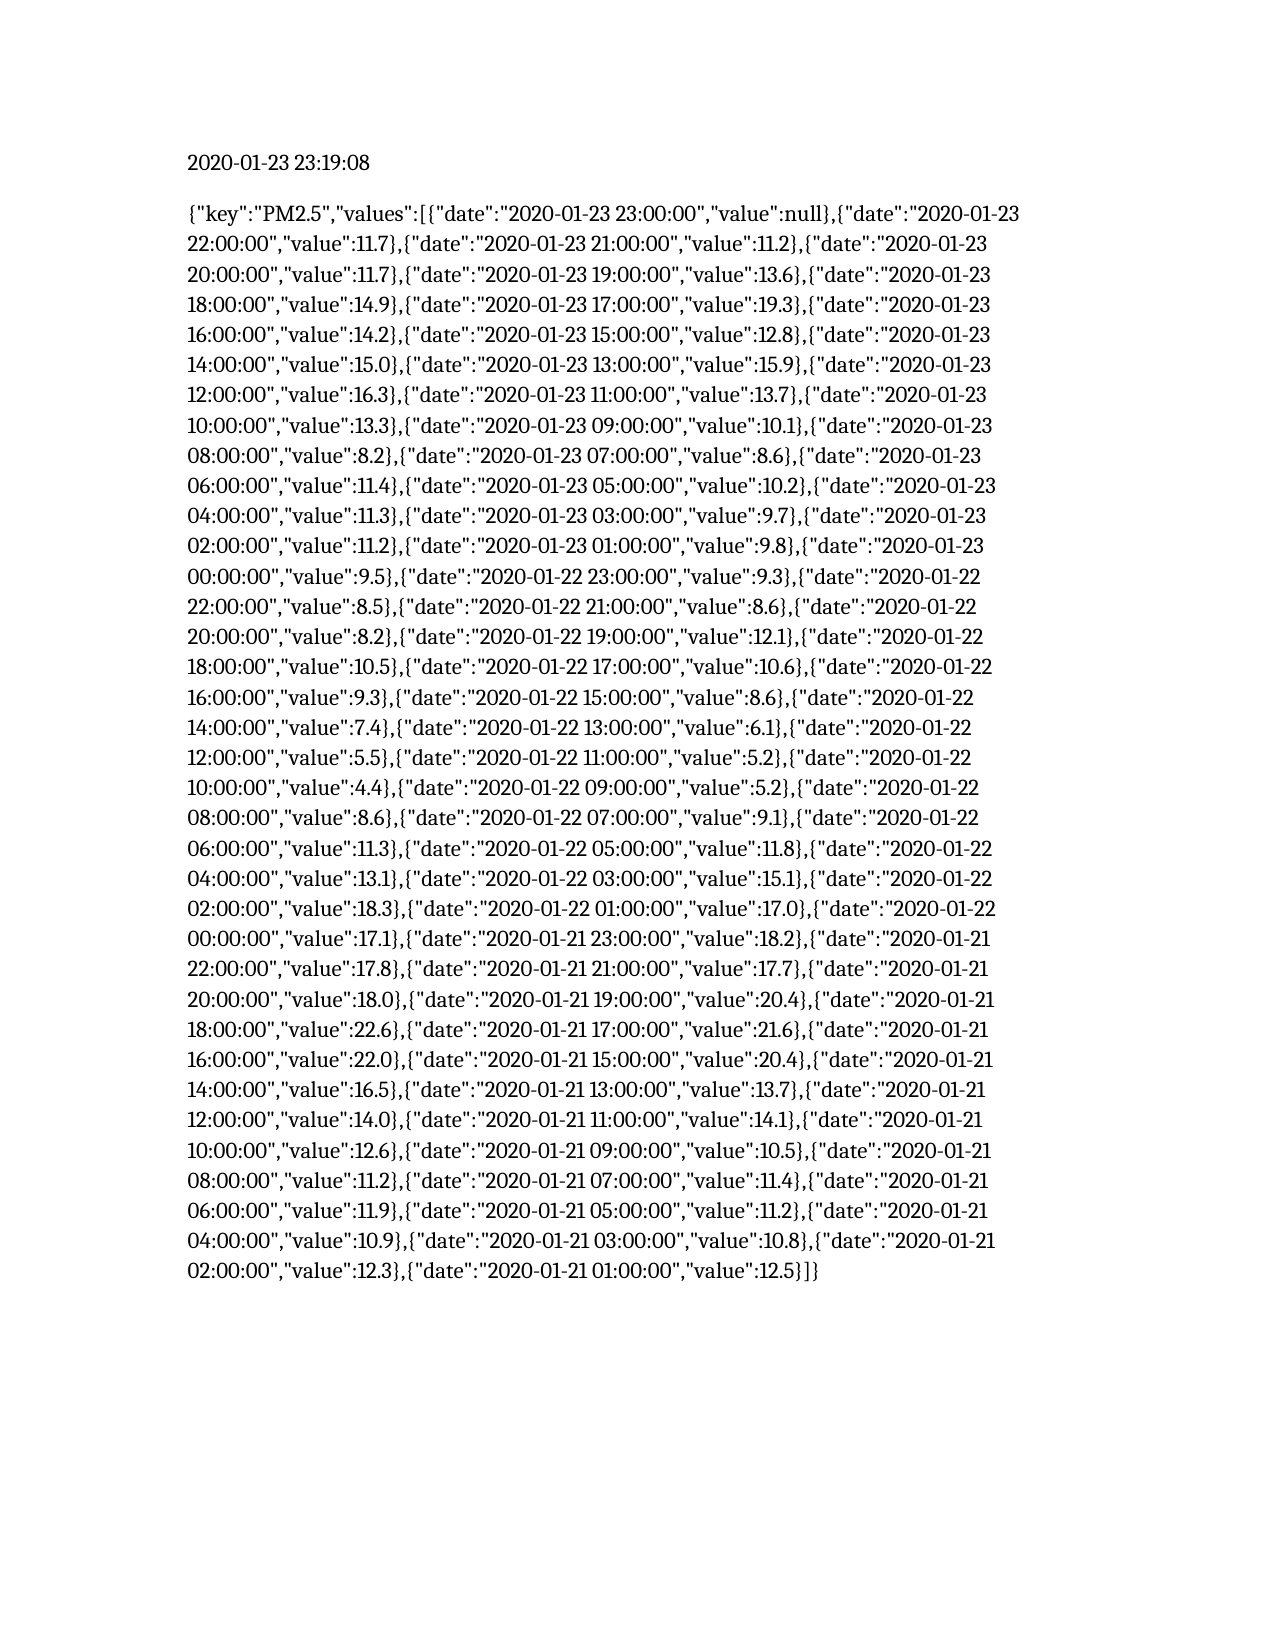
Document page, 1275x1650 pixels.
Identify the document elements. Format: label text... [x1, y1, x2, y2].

text {"key":"PM2.5","values":[{"date":"2020-01-23 23:00:00","value":null},{"date":"2020-01-23 22:00:00","value":11.7},{"date":"2020-01-23 21:00:00","value":11.2},{"date":"2020-01-23 20:00:00","value":11.7},{"date":"2020-01-23 19:00:00","value":13.6},{"date":"2020-01-23 18:00:00","value":14.9},{"date":"2020-01-23 17:00:00","value":19.3},{"date":"2020-01-23 16:00:00","value":14.2},{"date":"2020-01-23 15:00:00","value":12.8},{"date":"2020-01-23 14:00:00","value":15.0},{"date":"2020-01-23 13:00:00","value":15.9},{"date":"2020-01-23 12:00:00","value":16.3},{"date":"2020-01-23 11:00:00","value":13.7},{"date":"2020-01-23 10:00:00","value":13.3},{"date":"2020-01-23 09:00:00","value":10.1},{"date":"2020-01-23 08:00:00","value":8.2},{"date":"2020-01-23 07:00:00","value":8.6},{"date":"2020-01-23 06:00:00","value":11.4},{"date":"2020-01-23 05:00:00","value":10.2},{"date":"2020-01-23 04:00:00","value":11.3},{"date":"2020-01-23 03:00:00","value":9.7},{"date":"2020-01-23 02:00:00","value":11.2},{"date":"2020-01-23 01:00:00","value":9.8},{"date":"2020-01-23 00:00:00","value":9.5},{"date":"2020-01-22 23:00:00","value":9.3},{"date":"2020-01-22 22:00:00","value":8.5},{"date":"2020-01-22 21:00:00","value":8.6},{"date":"2020-01-22 20:00:00","value":8.2},{"date":"2020-01-22 19:00:00","value":12.1},{"date":"2020-01-22 18:00:00","value":10.5},{"date":"2020-01-22 17:00:00","value":10.6},{"date":"2020-01-22 16:00:00","value":9.3},{"date":"2020-01-22 15:00:00","value":8.6},{"date":"2020-01-22 14:00:00","value":7.4},{"date":"2020-01-22 13:00:00","value":6.1},{"date":"2020-01-22 12:00:00","value":5.5},{"date":"2020-01-22 11:00:00","value":5.2},{"date":"2020-01-22 10:00:00","value":4.4},{"date":"2020-01-22 09:00:00","value":5.2},{"date":"2020-01-22 08:00:00","value":8.6},{"date":"2020-01-22 07:00:00","value":9.1},{"date":"2020-01-22 06:00:00","value":11.3},{"date":"2020-01-22 05:00:00","value":11.8},{"date":"2020-01-22 04:00:00","value":13.1},{"date":"2020-01-22 03:00:00","value":15.1},{"date":"2020-01-22 02:00:00","value":18.3},{"date":"2020-01-22 01:00:00","value":17.0},{"date":"2020-01-22 00:00:00","value":17.1},{"date":"2020-01-21 23:00:00","value":18.2},{"date":"2020-01-21 22:00:00","value":17.8},{"date":"2020-01-21 21:00:00","value":17.7},{"date":"2020-01-21 20:00:00","value":18.0},{"date":"2020-01-21 19:00:00","value":20.4},{"date":"2020-01-21 18:00:00","value":22.6},{"date":"2020-01-21 17:00:00","value":21.6},{"date":"2020-01-21 16:00:00","value":22.0},{"date":"2020-01-21 15:00:00","value":20.4},{"date":"2020-01-21 14:00:00","value":16.5},{"date":"2020-01-21 13:00:00","value":13.7},{"date":"2020-01-21 12:00:00","value":14.0},{"date":"2020-01-21 11:00:00","value":14.1},{"date":"2020-01-21 10:00:00","value":12.6},{"date":"2020-01-21 09:00:00","value":10.5},{"date":"2020-01-21 08:00:00","value":11.2},{"date":"2020-01-21 07:00:00","value":11.4},{"date":"2020-01-21 06:00:00","value":11.9},{"date":"2020-01-21 05:00:00","value":11.2},{"date":"2020-01-21 04:00:00","value":10.9},{"date":"2020-01-21 03:00:00","value":10.8},{"date":"2020-01-21 02:00:00","value":12.3},{"date":"2020-01-21 01:00:00","value":12.5}]} [187, 201, 1087, 1285]
text 2020-01-23 23:19:08 [187, 150, 1087, 176]
